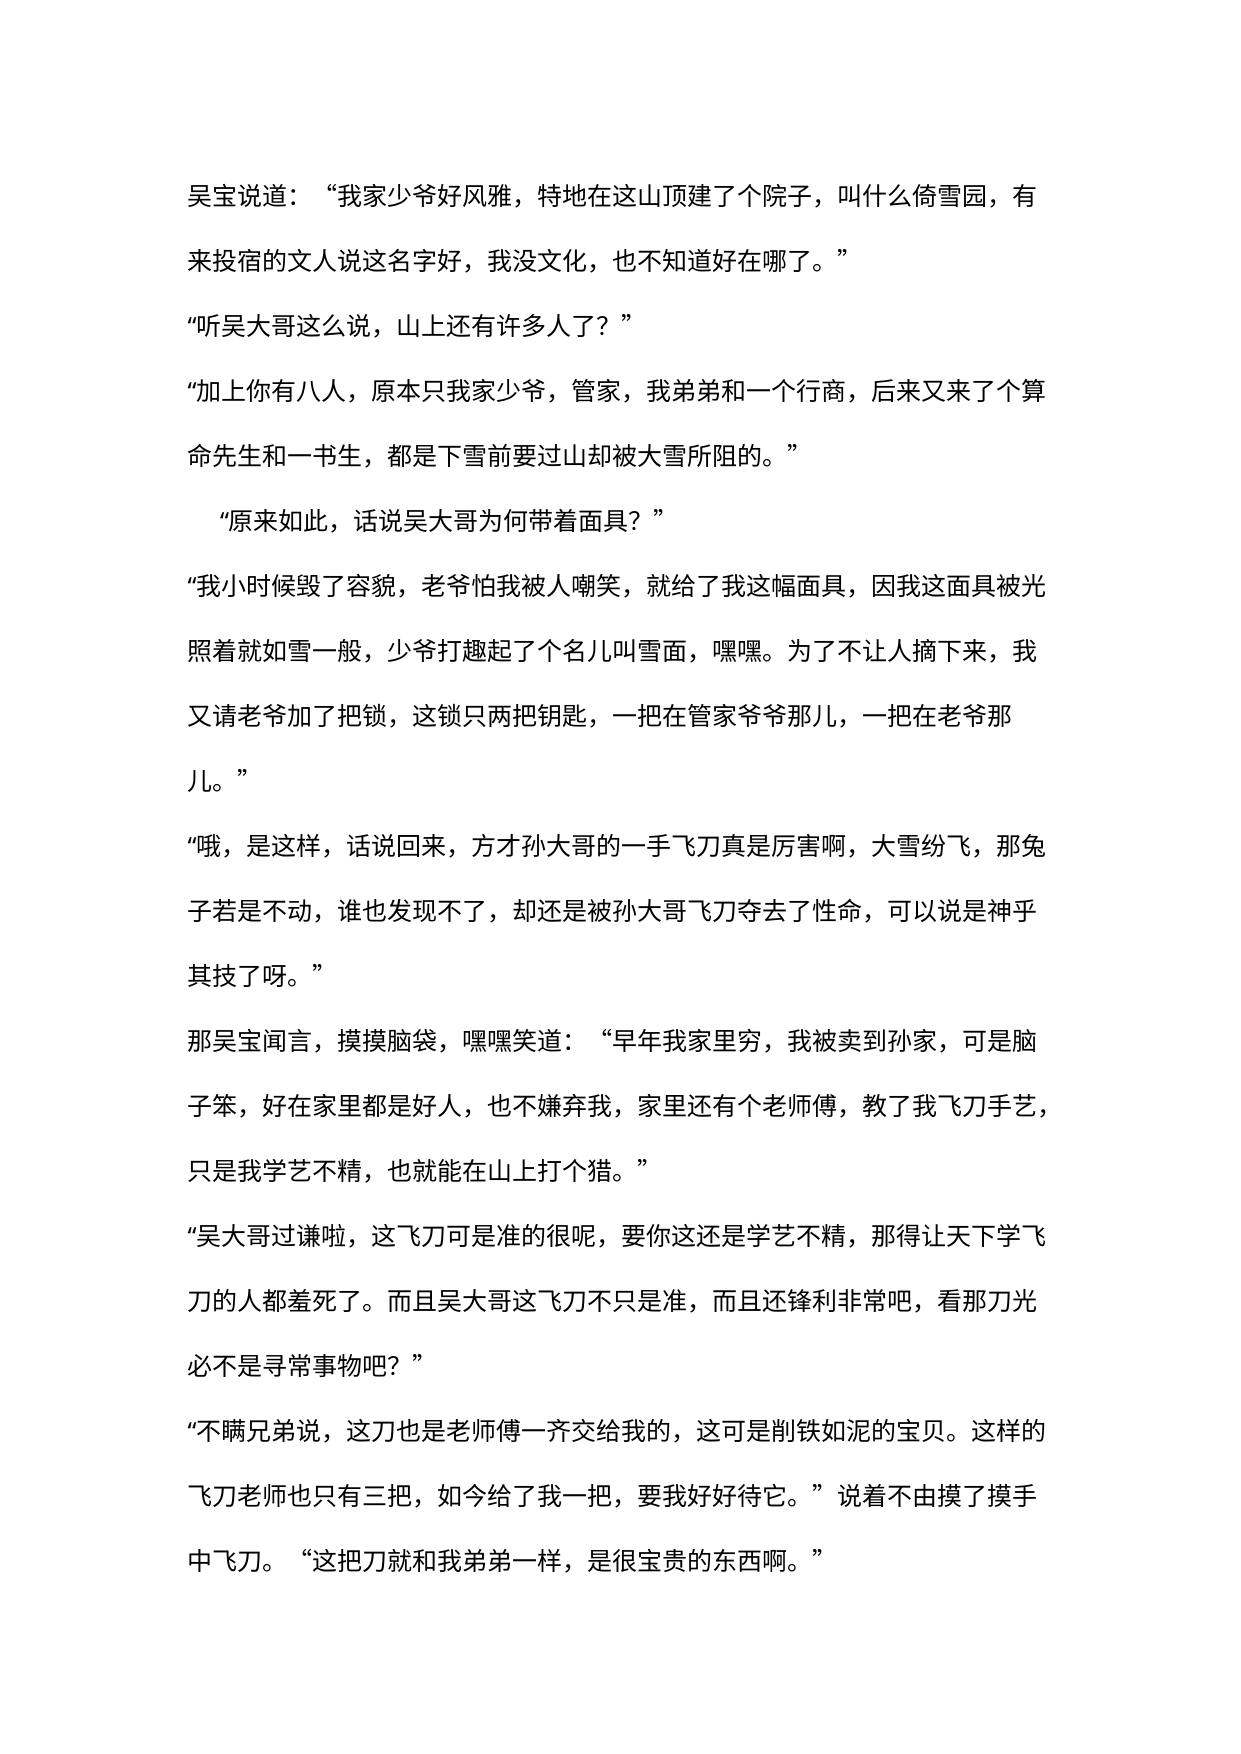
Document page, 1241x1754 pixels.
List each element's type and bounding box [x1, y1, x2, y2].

text [187, 162, 1053, 1592]
